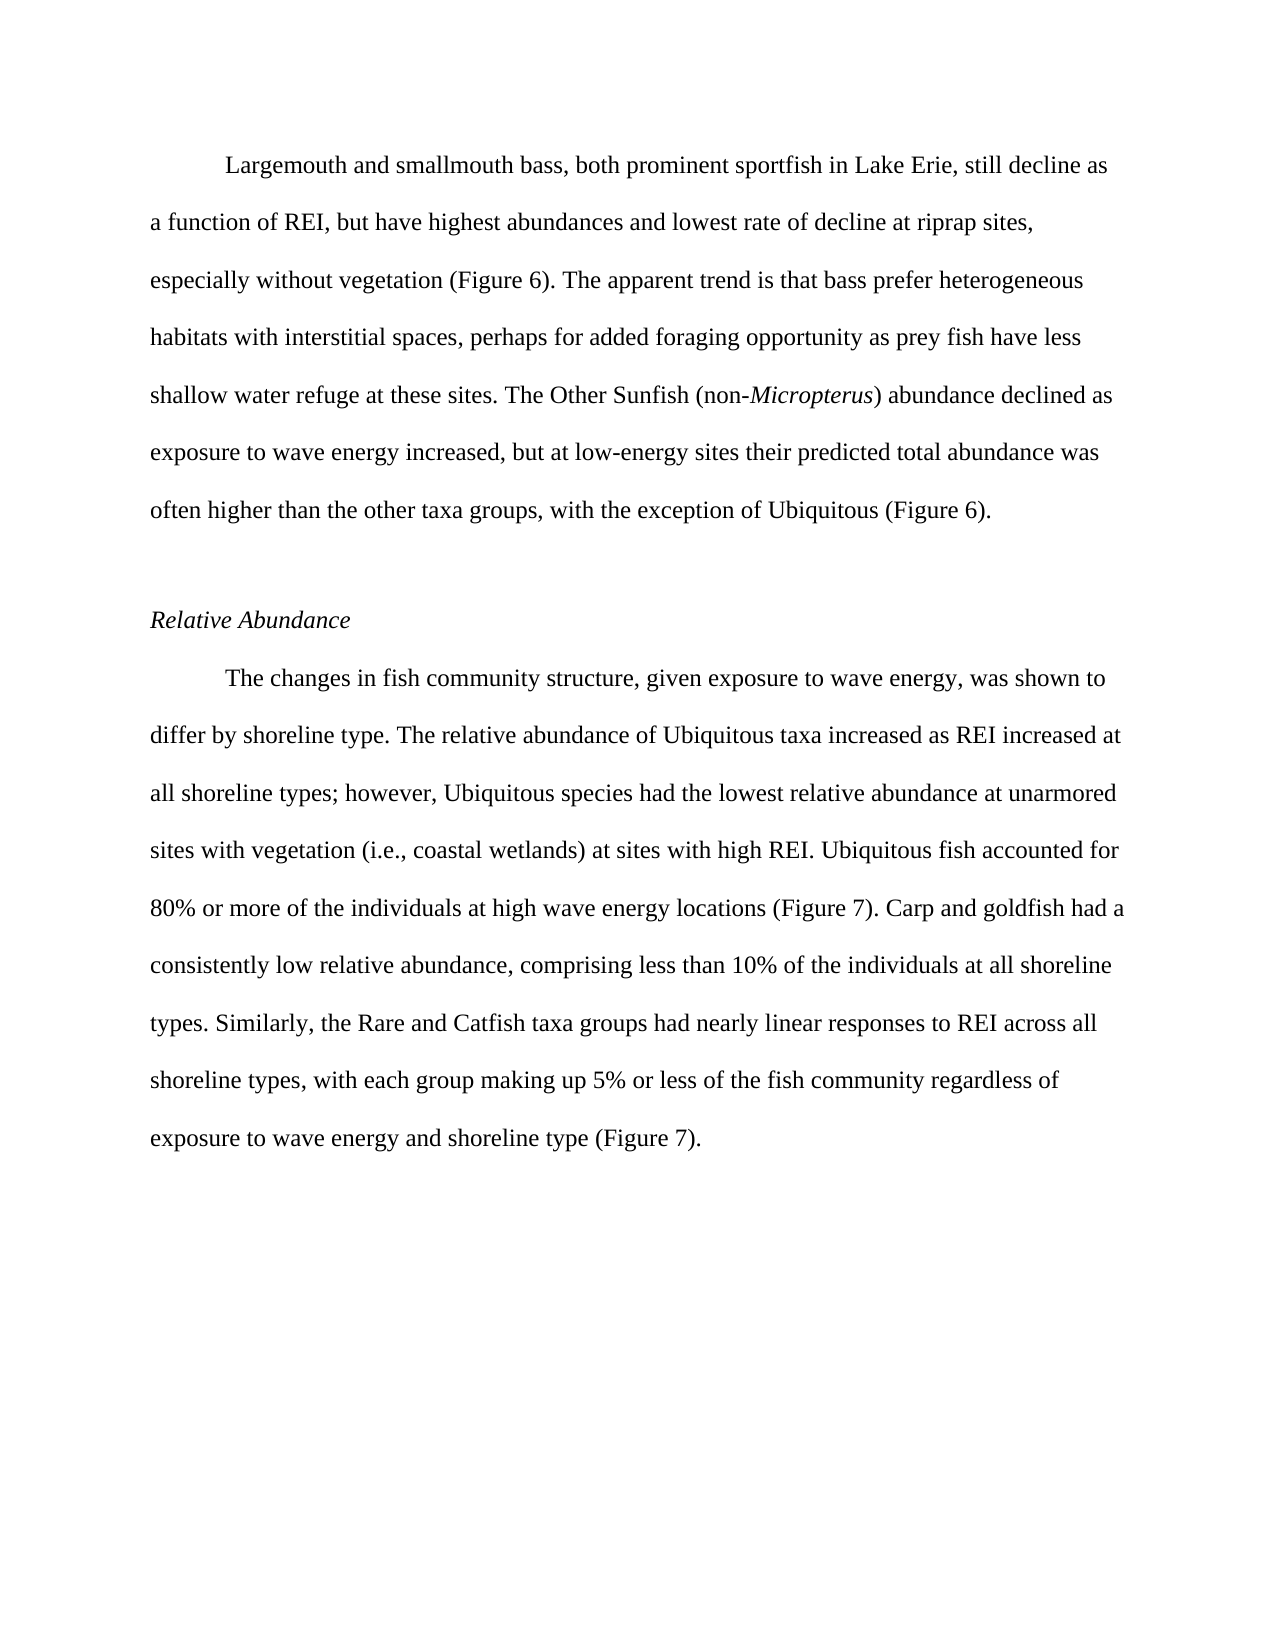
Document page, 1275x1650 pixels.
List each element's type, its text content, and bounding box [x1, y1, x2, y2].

text Relative Abundance [150, 605, 1125, 634]
text Largemouth and smallmouth bass, both prominent sportfish in Lake Erie, still decline as a function of REI, but have highest abundances and lowest rate of decline at riprap sites, especially without vegetation (Figure 6). The apparent trend is that bass prefer heterogeneous habitats with interstitial spaces, perhaps for added foraging opportunity as prey fish have less shallow water refuge at these sites. The Other Sunfish (non-Micropterus) abundance declined as exposure to wave energy increased, but at low-energy sites their predicted total abundance was often higher than the other taxa groups, with the exception of Ubiquitous (Figure 6). [150, 150, 1125, 524]
text The changes in fish community structure, given exposure to wave energy, was shown to differ by shoreline type. The relative abundance of Ubiquitous taxa increased as REI increased at all shoreline types; however, Ubiquitous species had the lowest relative abundance at unarmored sites with vegetation (i.e., coastal wetlands) at sites with high REI. Ubiquitous fish accounted for 80% or more of the individuals at high wave energy locations (Figure 7). Carp and goldfish had a consistently low relative abundance, comprising less than 10% of the individuals at all shoreline types. Similarly, the Rare and Catfish taxa groups had nearly linear responses to REI across all shoreline types, with each group making up 5% or less of the fish community regardless of exposure to wave energy and shoreline type (Figure 7). [150, 663, 1125, 1151]
